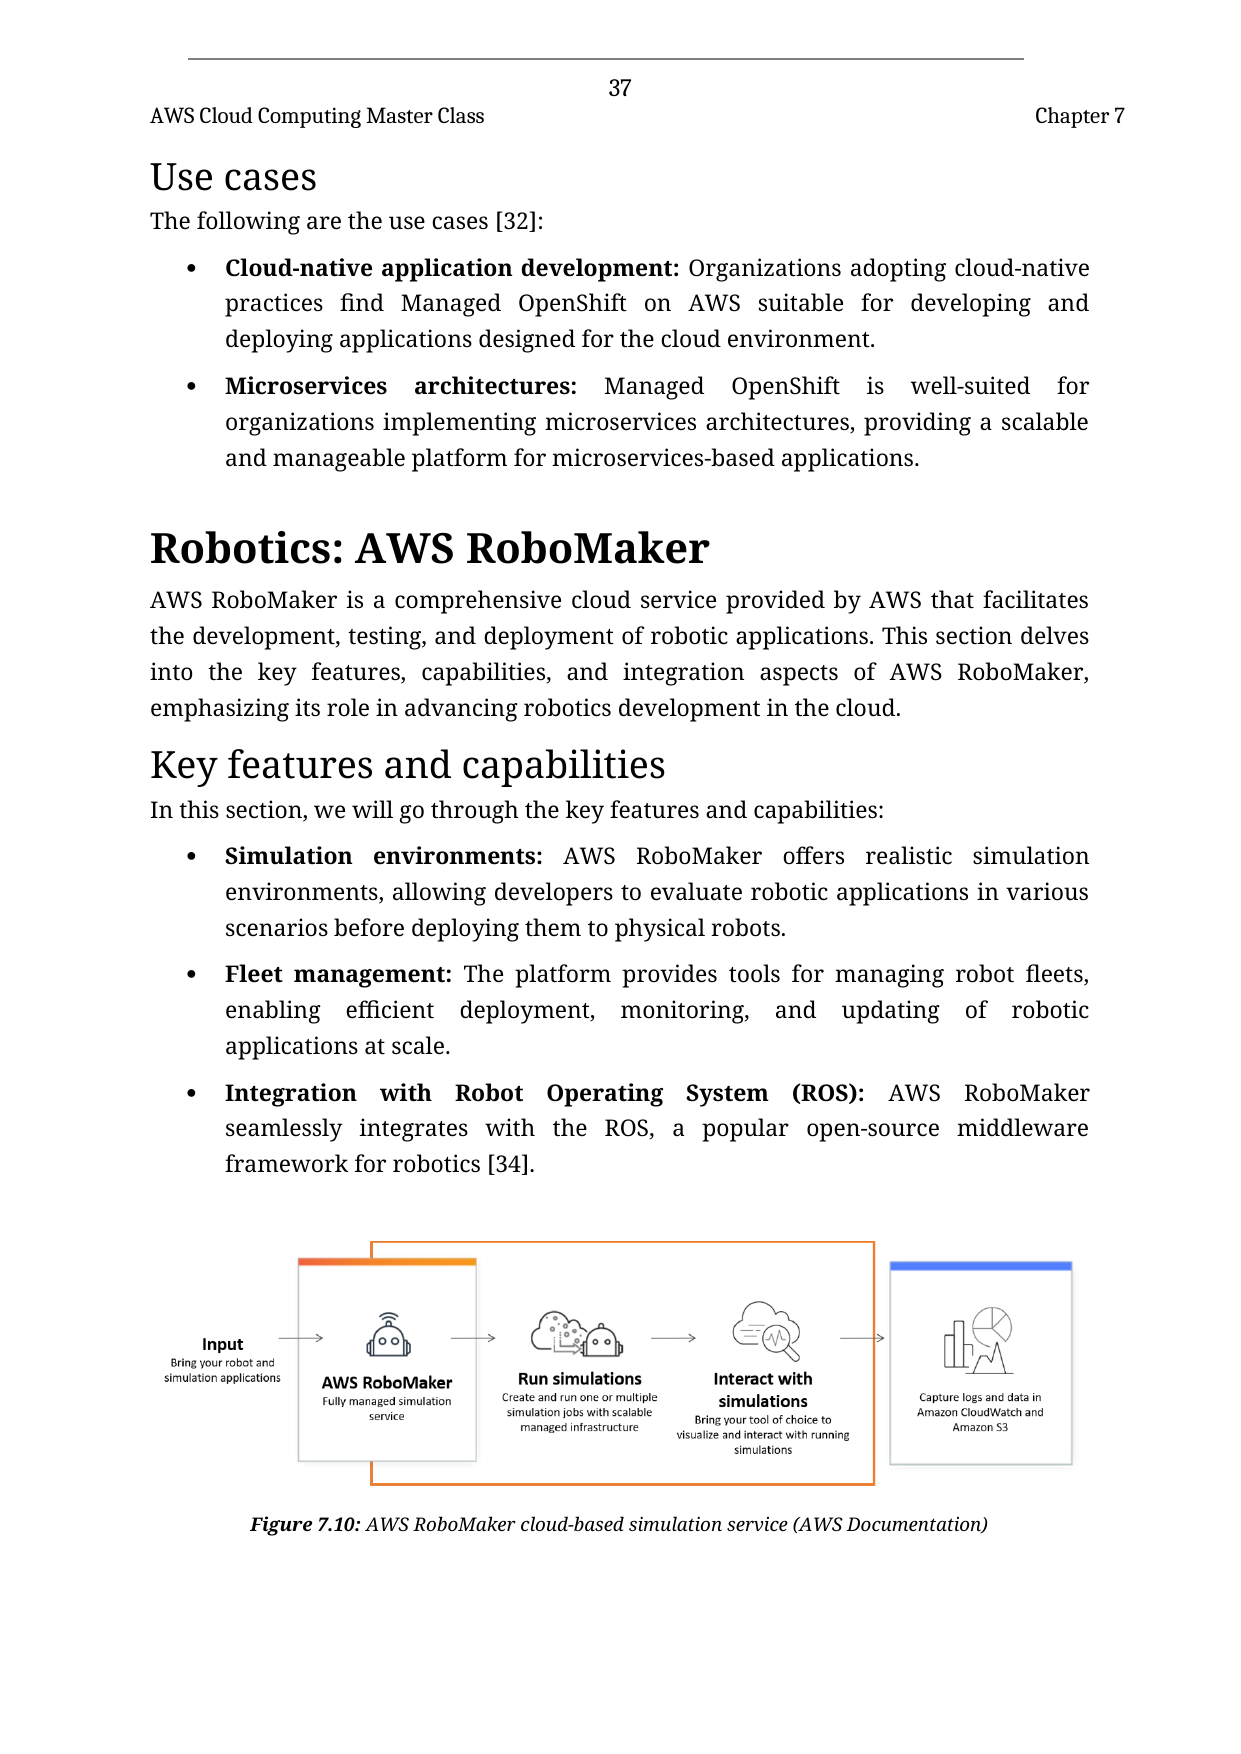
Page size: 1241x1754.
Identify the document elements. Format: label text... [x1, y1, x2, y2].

picture [150, 1241, 1094, 1487]
subtitle Robotics: AWS RoboMaker [150, 519, 1090, 576]
list Cloud-native application development: Organizations adopting cloud-native practices find Managed OpenShift on AWS suitable for developing and deploying applications designed for the cloud environment. [187, 251, 1090, 354]
text Key features and capabilities [150, 738, 1090, 789]
list Fleet management: The platform provides tools for managing robot fleets, enabling efficient deployment, monitoring, and updating of robotic applications at scale. [187, 958, 1090, 1061]
list Integration with Robot Operating System (ROS): AWS RoboMaker seamlessly integrates with the ROS, a popular open-source middleware framework for robotics. [187, 1076, 1090, 1179]
text In this section, we will go through the key features and capabilities: [150, 794, 1090, 825]
list Microservices architectures: Managed OpenShift is well-suited for organizations implementing microservices architectures, providing a scalable and manageable platform for microservices-based applications. [187, 370, 1090, 473]
list Simulation environments: AWS RoboMaker offers realistic simulation environments, allowing developers to evaluate robotic applications in various scenarios before deploying them to physical robots. [187, 840, 1090, 943]
text AWS RoboMaker is a comprehensive cloud service provided by AWS that facilitates the development, testing, and deployment of robotic applications. This section delves into the key features, capabilities, and integration aspects of AWS RoboMaker, emphasizing its role in advancing robotics development in the cloud. [150, 584, 1090, 723]
text Use cases [150, 150, 1090, 201]
text The following are the use cases: [150, 205, 1090, 236]
